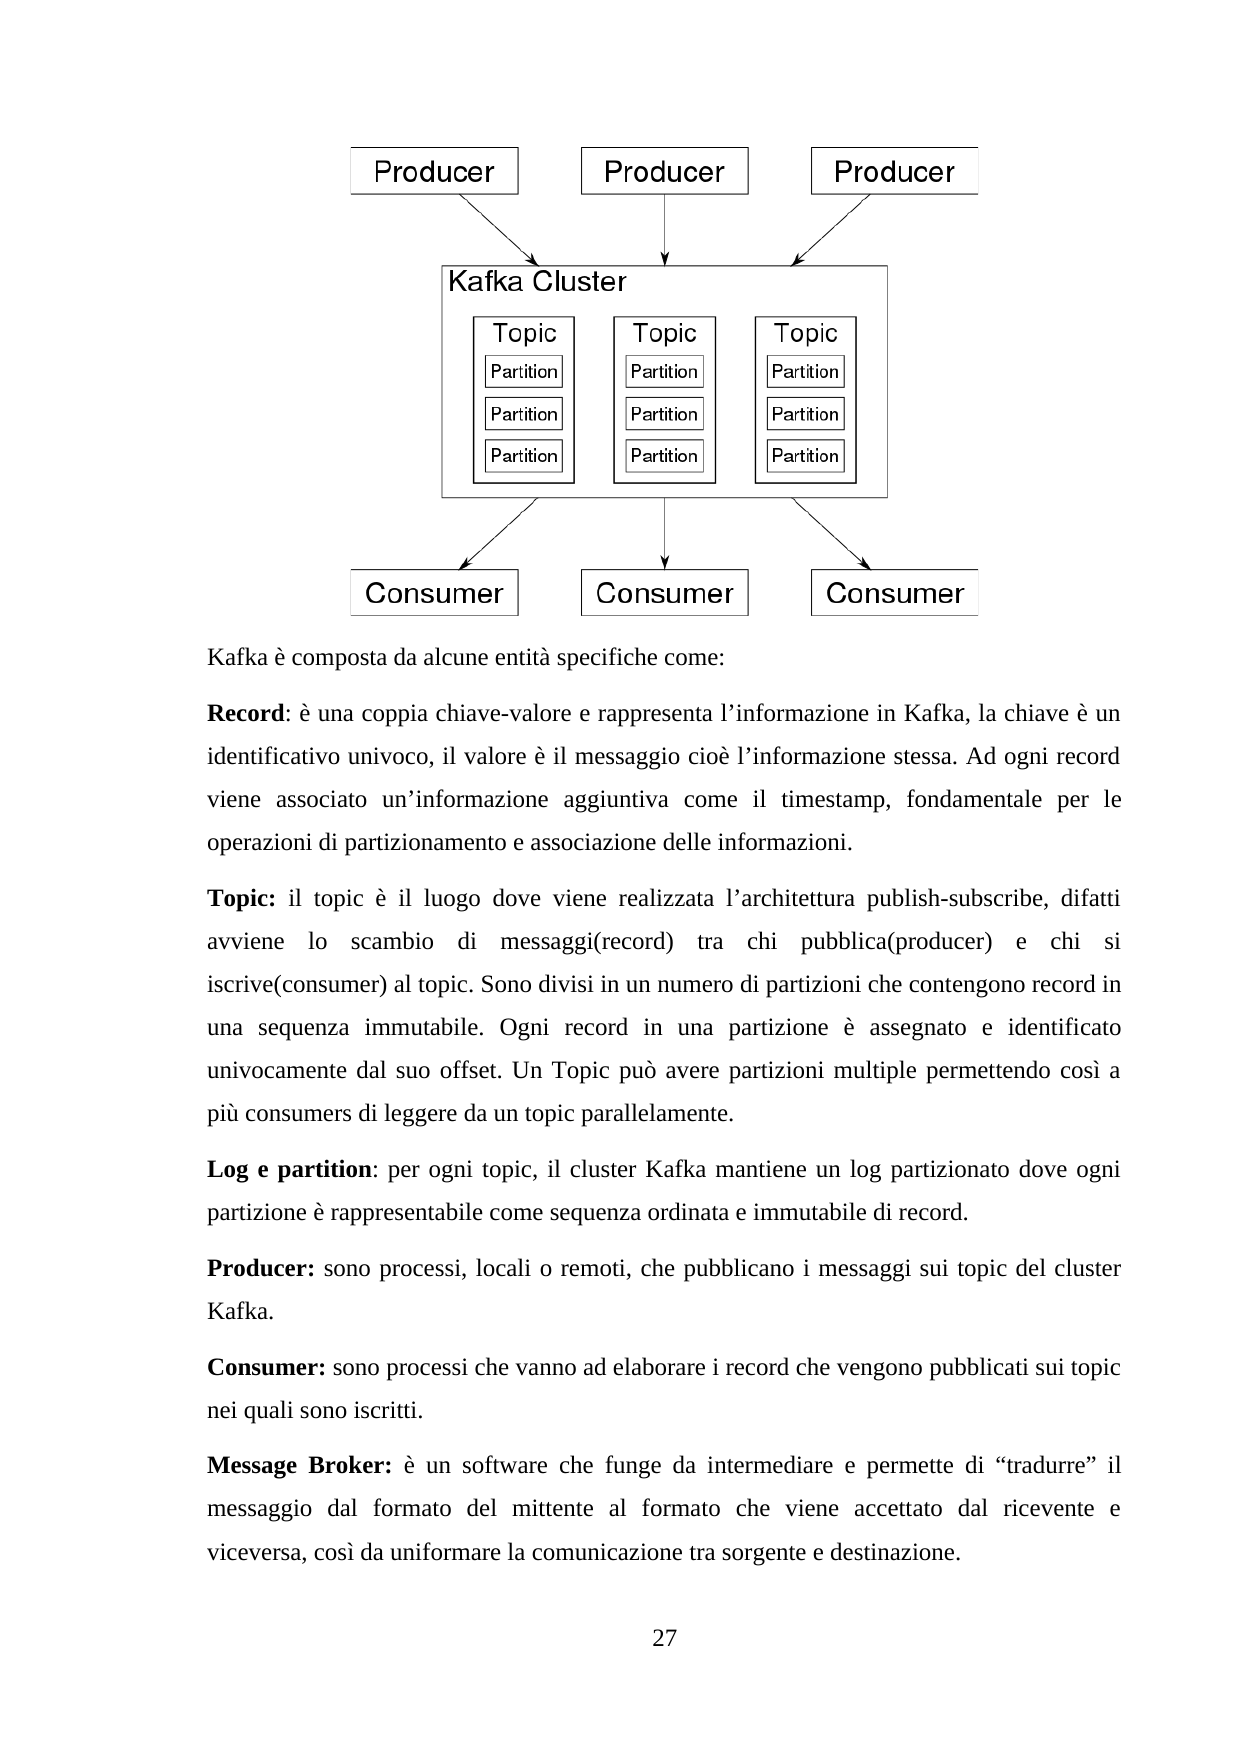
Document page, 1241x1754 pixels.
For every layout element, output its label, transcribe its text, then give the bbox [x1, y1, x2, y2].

text Topic: il topic è il luogo dove viene realizzata l’architettura publish-subscribe, difatti avviene lo scambio di messaggi(record) tra chi pubblica(producer) e chi si iscrive(consumer) al topic. Sono divisi in un numero di partizioni che contengono record in una sequenza immutabile. Ogni record in una partizione è assegnato e identificato univocamente dal suo offset. Un Topic può avere partizioni multiple permettendo così a più consumers di leggere da un topic parallelamente. [207, 883, 1122, 1127]
text Producer: sono processi, locali o remoti, che pubblicano i messaggi sui topic del cluster Kafka. [207, 1253, 1122, 1325]
text Message Broker: è un software che funge da intermediare e permette di “tradurre” il messaggio dal formato del mittente al formato che viene accettato dal ricevente e viceversa, così da uniformare la comunicazione tra sorgente e destinazione. [207, 1450, 1122, 1565]
text Log e partition: per ogni topic, il cluster Kafka mantiene un log partizionato dove ogni partizione è rappresentabile come sequenza ordinata e immutabile di record. [207, 1154, 1122, 1226]
text Record: è una coppia chiave-valore e rappresenta l’informazione in Kafka, la chiave è un identificativo univoco, il valore è il messaggio cioè l’informazione stessa. Ad ogni record viene associato un’informazione aggiuntiva come il timestamp, fondamentale per le operazioni di partizionamento e associazione delle informazioni. [207, 698, 1122, 856]
picture [350, 147, 979, 616]
text Consumer: sono processi che vanno ad elaborare i record che vengono pubblicati sui topic nei quali sono iscritti. [207, 1352, 1122, 1423]
text Kafka è composta da alcune entità specifiche come: [207, 642, 1122, 671]
